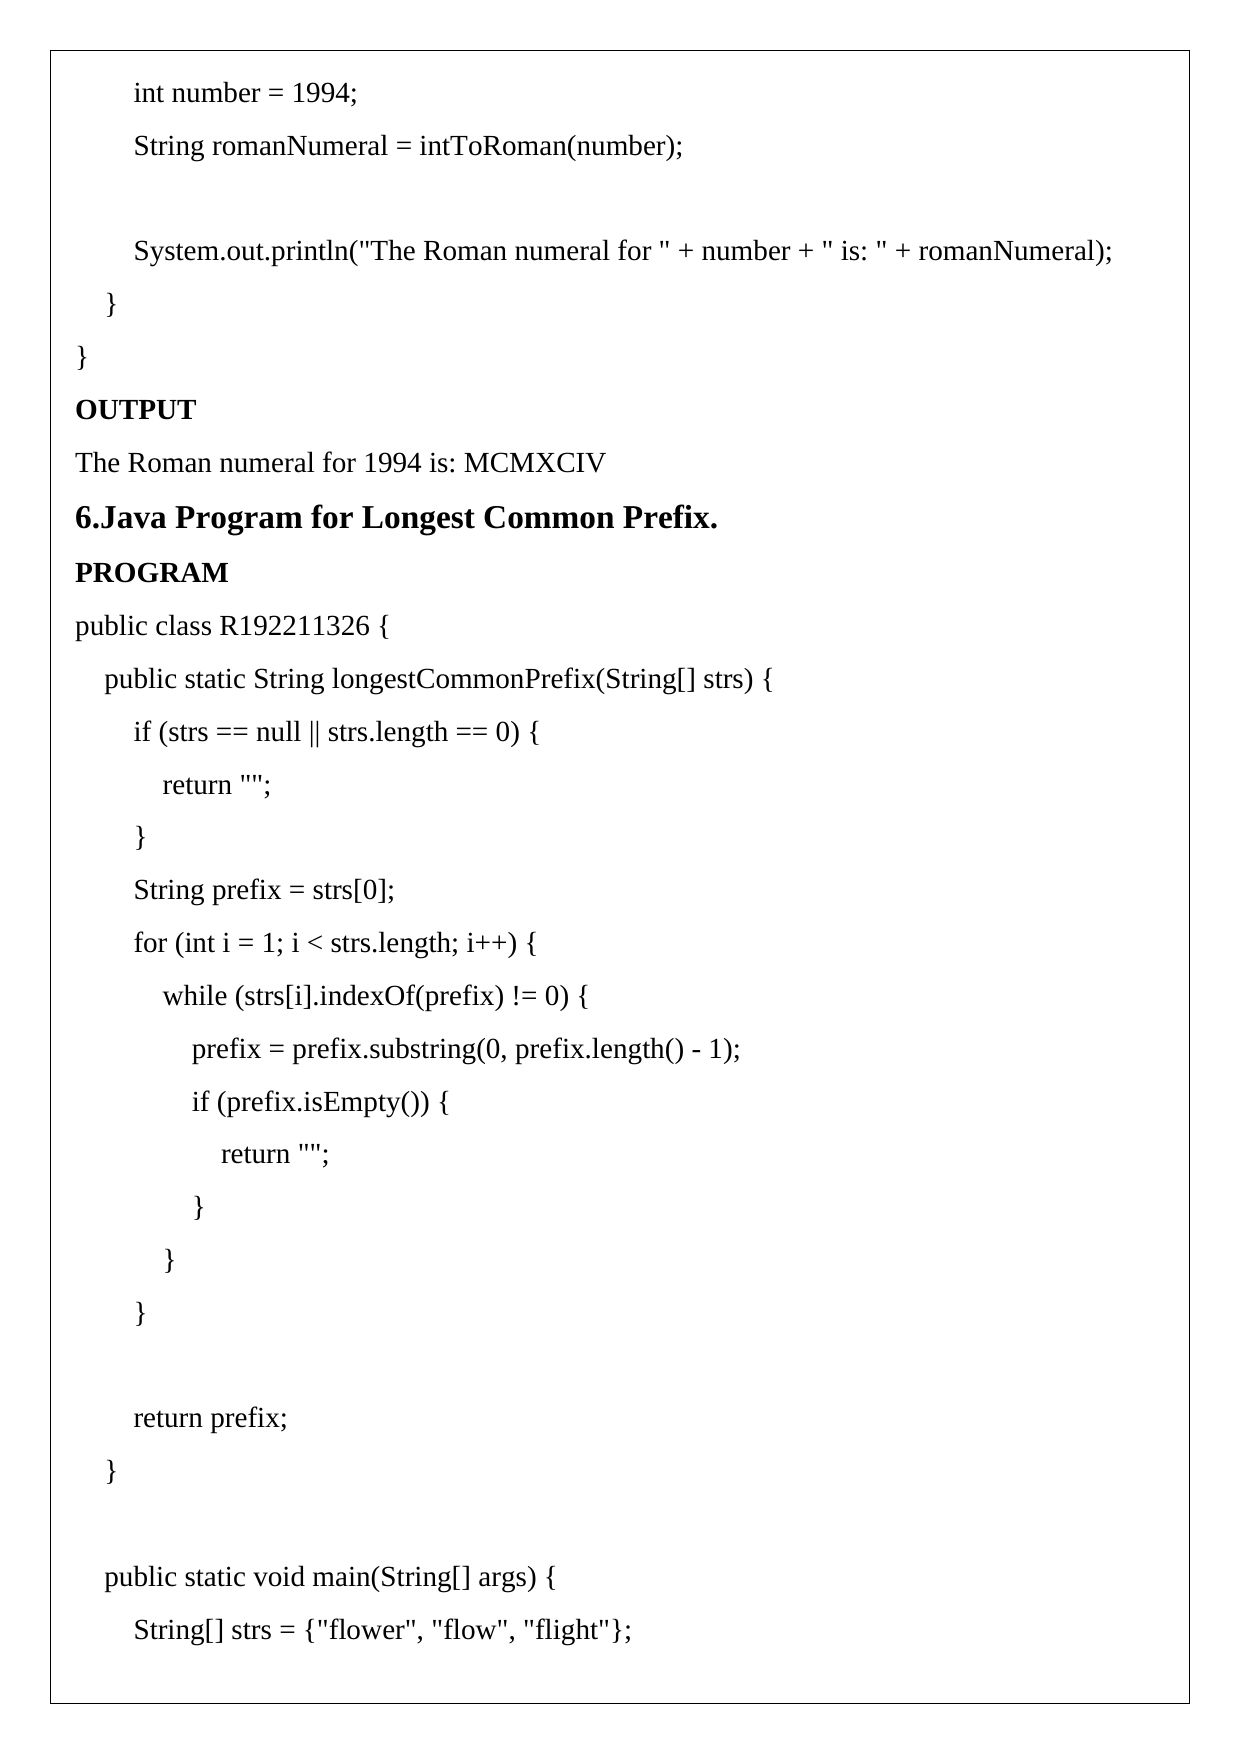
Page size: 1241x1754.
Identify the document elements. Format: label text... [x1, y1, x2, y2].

text if (strs == null || strs.length == 0) { [75, 714, 1165, 747]
text } [75, 1453, 1165, 1487]
text } [75, 1242, 1165, 1276]
text return ""; [75, 1136, 1165, 1170]
text PROGRAM [75, 556, 1165, 589]
text return ""; [75, 767, 1165, 800]
text } [75, 286, 1165, 320]
text for (int i = 1; i < strs.length; i++) { [75, 925, 1165, 959]
text return prefix; [75, 1401, 1165, 1434]
text } [75, 1295, 1165, 1328]
text String prefix = strs[0]; [75, 872, 1165, 906]
text String romanNumeral = intToRoman(number); [75, 128, 1165, 161]
text int number = 1994; [75, 75, 1165, 108]
text } [75, 339, 1165, 373]
text public static void main(String[] args) { [75, 1559, 1165, 1592]
text The Roman numeral for 1994 is: MCMXCIV [75, 445, 1165, 478]
text public class R192211326 { [75, 608, 1165, 642]
text String[] strs = {"flower", "flow", "flight"}; [75, 1612, 1165, 1645]
text System.out.println("The Roman numeral for " + number + " is: " + romanNumeral); [75, 233, 1165, 267]
text OUTPUT [75, 392, 1165, 425]
text } [75, 1189, 1165, 1223]
text prefix = prefix.substring(0, prefix.length() - 1); [75, 1031, 1165, 1064]
text 6.Java Program for Longest Common Prefix. [75, 497, 1165, 536]
text public static String longestCommonPrefix(String[] strs) { [75, 661, 1165, 695]
text if (prefix.isEmpty()) { [75, 1084, 1165, 1117]
text while (strs[i].indexOf(prefix) != 0) { [75, 978, 1165, 1012]
text } [75, 819, 1165, 853]
